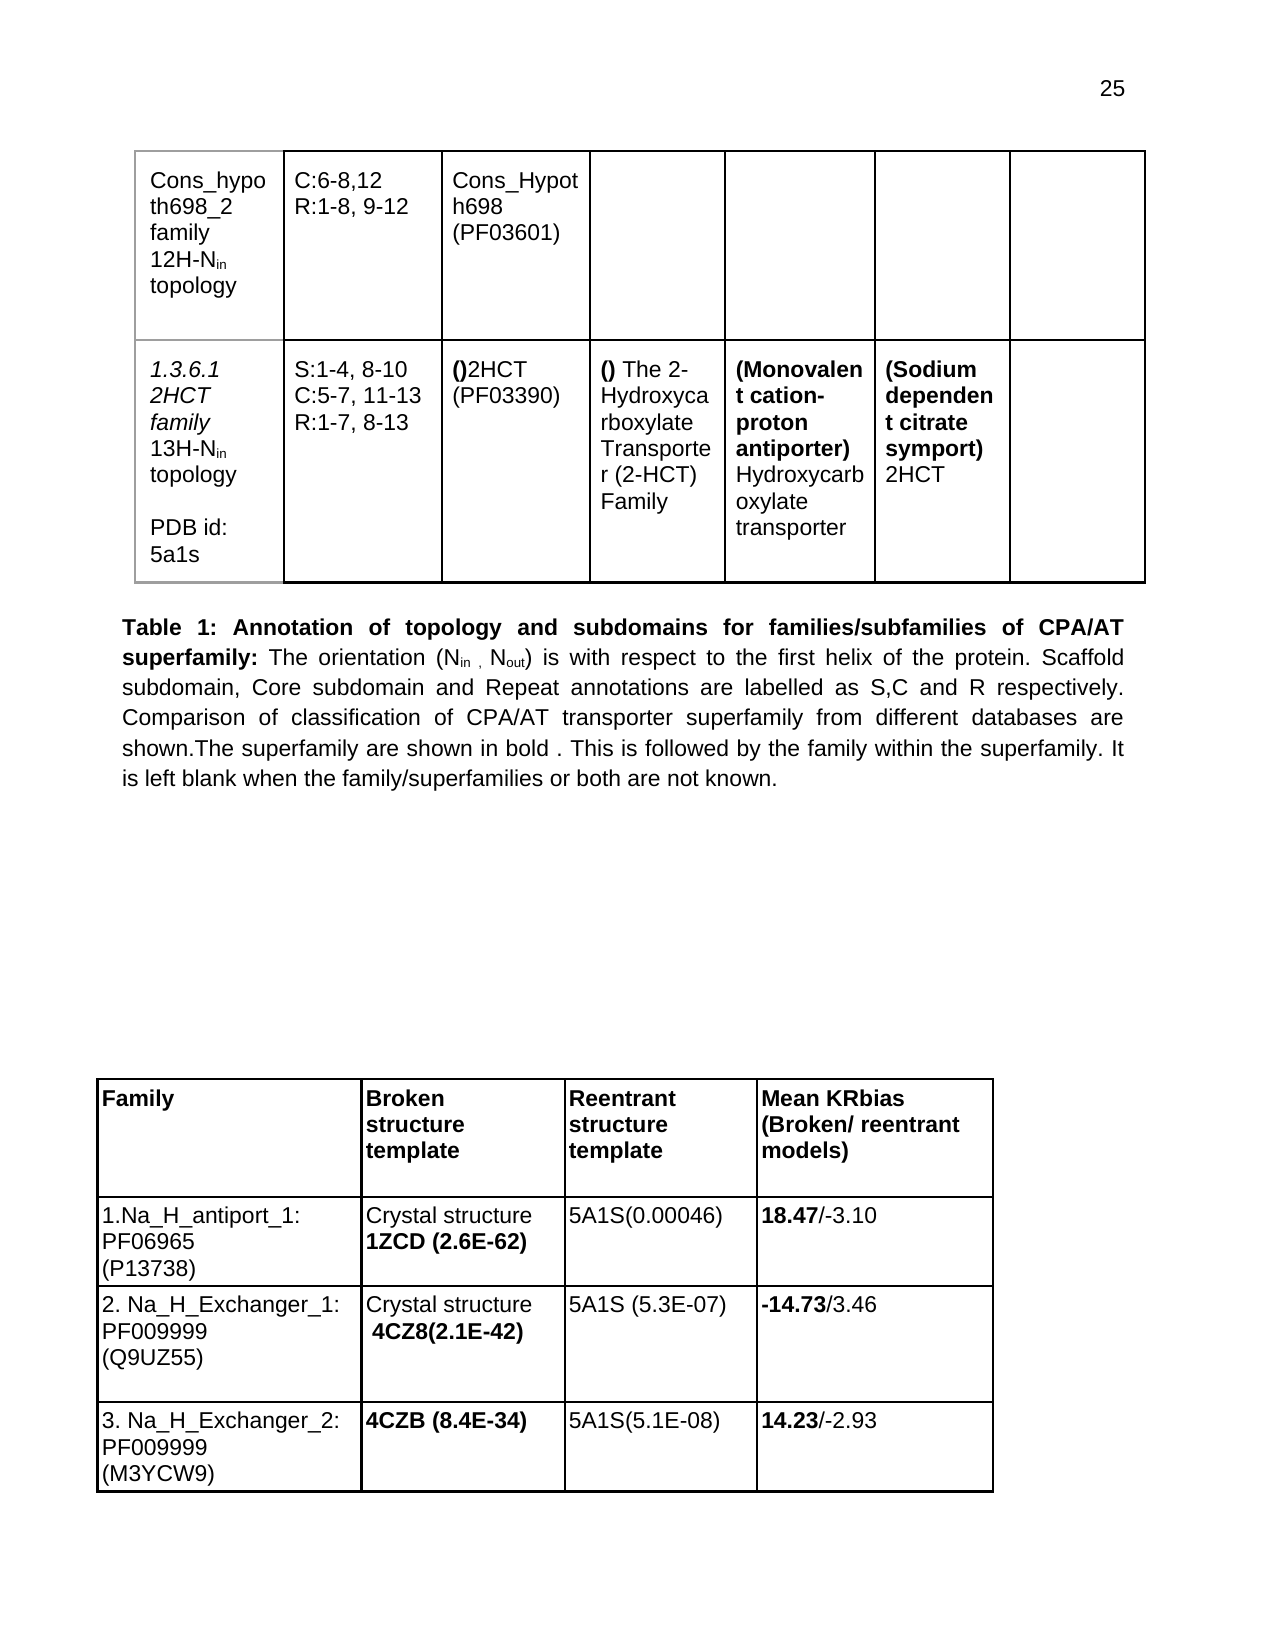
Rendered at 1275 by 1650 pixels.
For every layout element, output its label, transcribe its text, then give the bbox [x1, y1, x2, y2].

table_cell ()2HCT (PF03390) [443, 341, 589, 581]
table_cell 1.Na_H_antiport_1: PF06965 (P13738) [99, 1198, 360, 1285]
table_cell 5A1S (5.3E-07) [566, 1287, 756, 1401]
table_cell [136, 152, 283, 339]
table_cell () The 2-Hydroxycarboxylate Transporter (2-HCT) Family [591, 341, 724, 581]
table_cell -14.73/3.46 [758, 1287, 992, 1401]
table_cell S:1-4, 8-10 C:5-7, 11-13 R:1-7, 8-13 [285, 341, 441, 581]
table_cell 3. Na_H_Exchanger_2: PF009999 (M3YCW9) [99, 1403, 360, 1490]
text Table 1: Annotation of topology and subdomains for families/subfamilies of CPA/AT superfamily: The orientation (Nin , Nout) is with respect to the first helix of the protein. Scaffold subdomain, Core subdomain and Repeat annotations are labelled as S,C and R respectively. Comparison of classification of CPA/AT transporter superfamily from different databases are shown.The superfamily are shown in bold . This is followed by the family within the superfamily. It is left blank when the family/superfamilies or both are not known. [122, 614, 1125, 791]
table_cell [285, 152, 441, 339]
table_cell Crystal structure 4CZ8(2.1E-42) [363, 1287, 564, 1401]
table_header Family [99, 1080, 360, 1196]
table_cell [591, 152, 724, 339]
table_cell [876, 152, 1009, 339]
table_cell (Sodium dependent citrate symport) 2HCT [876, 341, 1009, 581]
table_header Mean KRbias (Broken/ reentrant models) [758, 1080, 992, 1196]
table_cell 14.23/-2.93 [758, 1403, 992, 1490]
table_cell 5A1S(0.00046) [566, 1198, 756, 1285]
table_cell 1.3.6.1 2HCT family 13H-Nin topology PDB id: 5a1s [136, 341, 283, 581]
table_cell 2. Na_H_Exchanger_1: PF009999 (Q9UZ55) [99, 1287, 360, 1401]
table_cell 4CZB (8.4E-34) [363, 1403, 564, 1490]
table_header Broken structure template [363, 1080, 564, 1196]
table_cell [1011, 341, 1144, 581]
table_cell (Monovalent cation-proton antiporter) Hydroxycarboxylate transporter [726, 341, 874, 581]
table_cell Crystal structure 1ZCD (2.6E-62) [363, 1198, 564, 1285]
table_cell 18.47/-3.10 [758, 1198, 992, 1285]
table_header Reentrant structure template [566, 1080, 756, 1196]
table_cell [443, 152, 589, 339]
table_cell [1011, 152, 1144, 339]
table_cell 5A1S(5.1E-08) [566, 1403, 756, 1490]
table_cell [726, 152, 874, 339]
